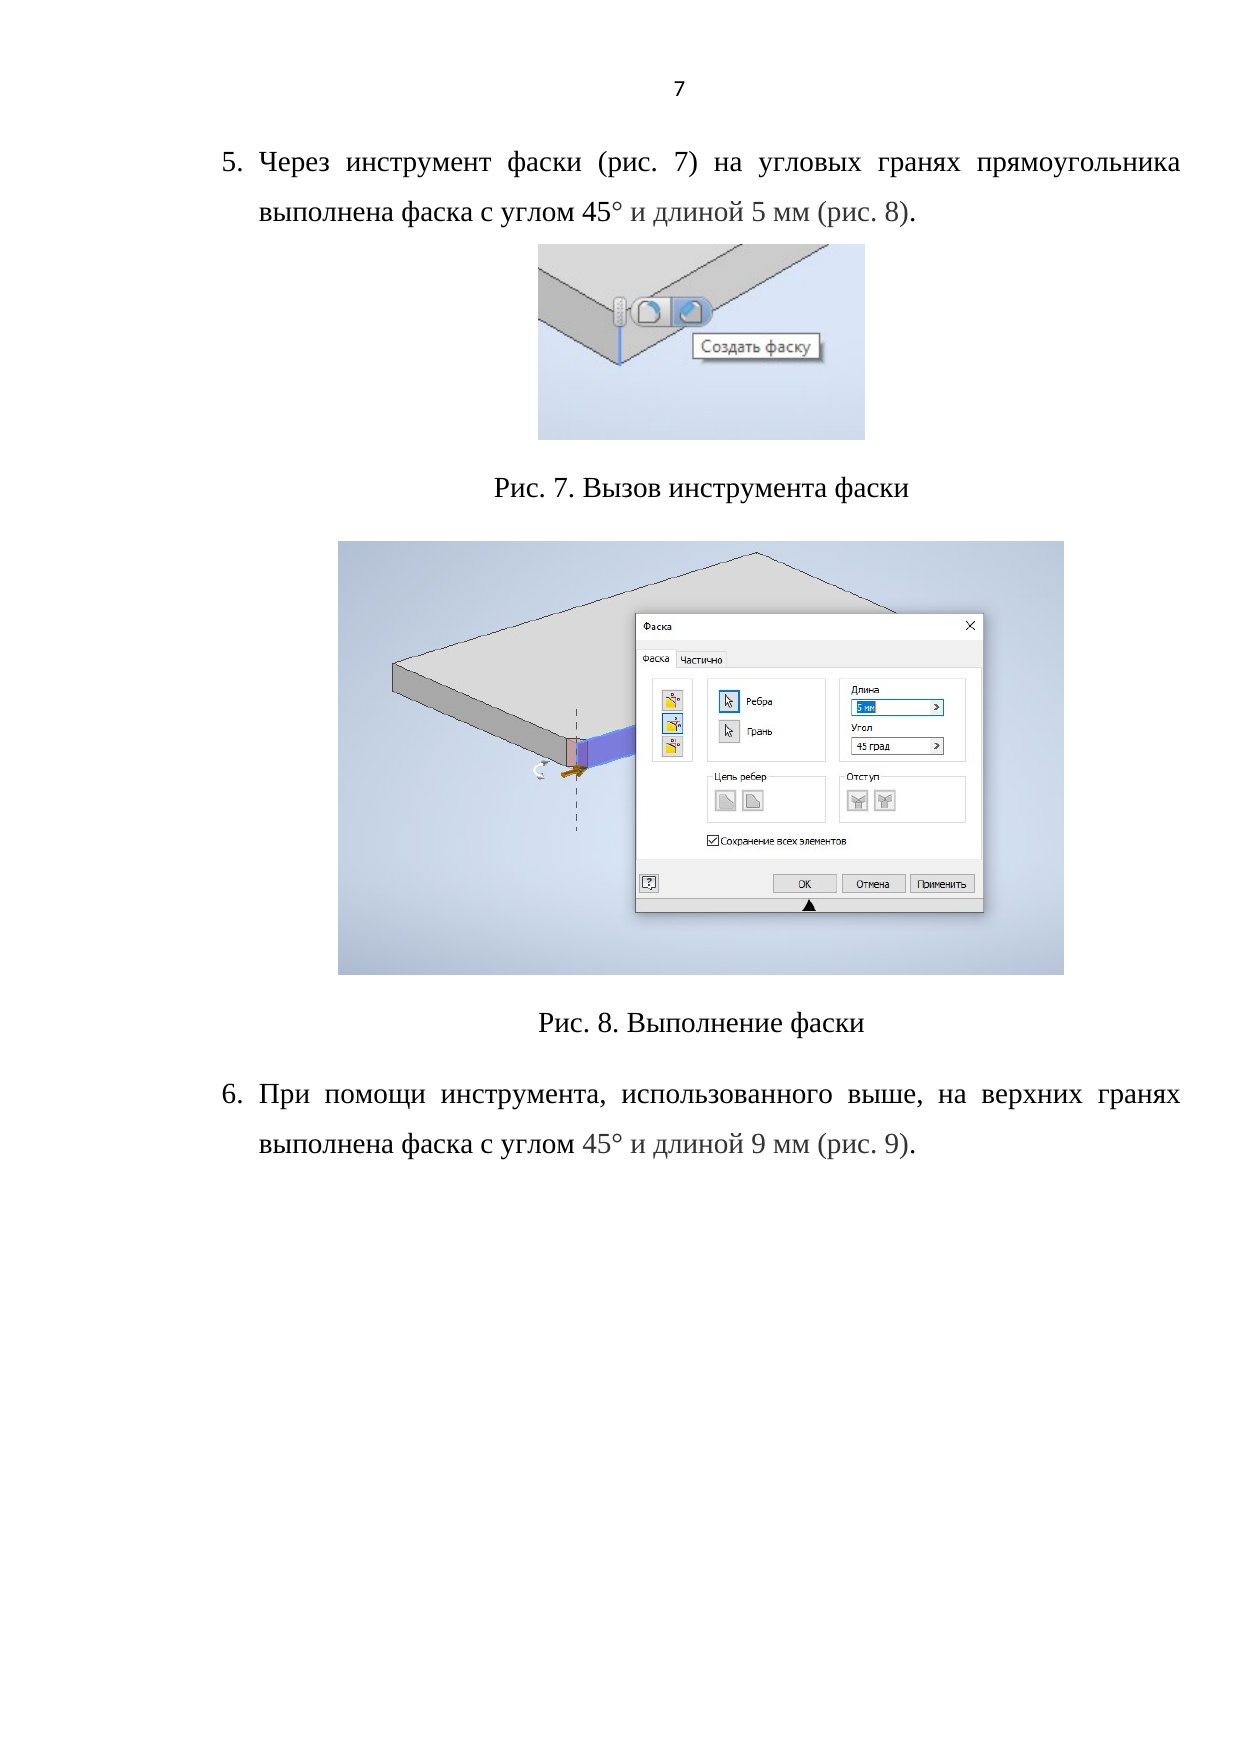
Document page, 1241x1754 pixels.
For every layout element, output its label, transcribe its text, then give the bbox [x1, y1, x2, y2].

text Рис. 7. Вызов инструмента фаски [221, 471, 1181, 504]
list Через инструмент фаски (рис. 7) на угловых гранях прямоугольника выполнена фаска с углом 45° и длиной 5 мм (рис. 8). [221, 144, 1181, 228]
picture [338, 541, 1064, 975]
list При помощи инструмента, использованного выше, на верхних гранях выполнена фаска с углом 45° и длиной 9 мм (рис. 9). [221, 1076, 1181, 1160]
text Рис. 8. Выполнение фаски [221, 1005, 1181, 1039]
picture [538, 244, 865, 440]
